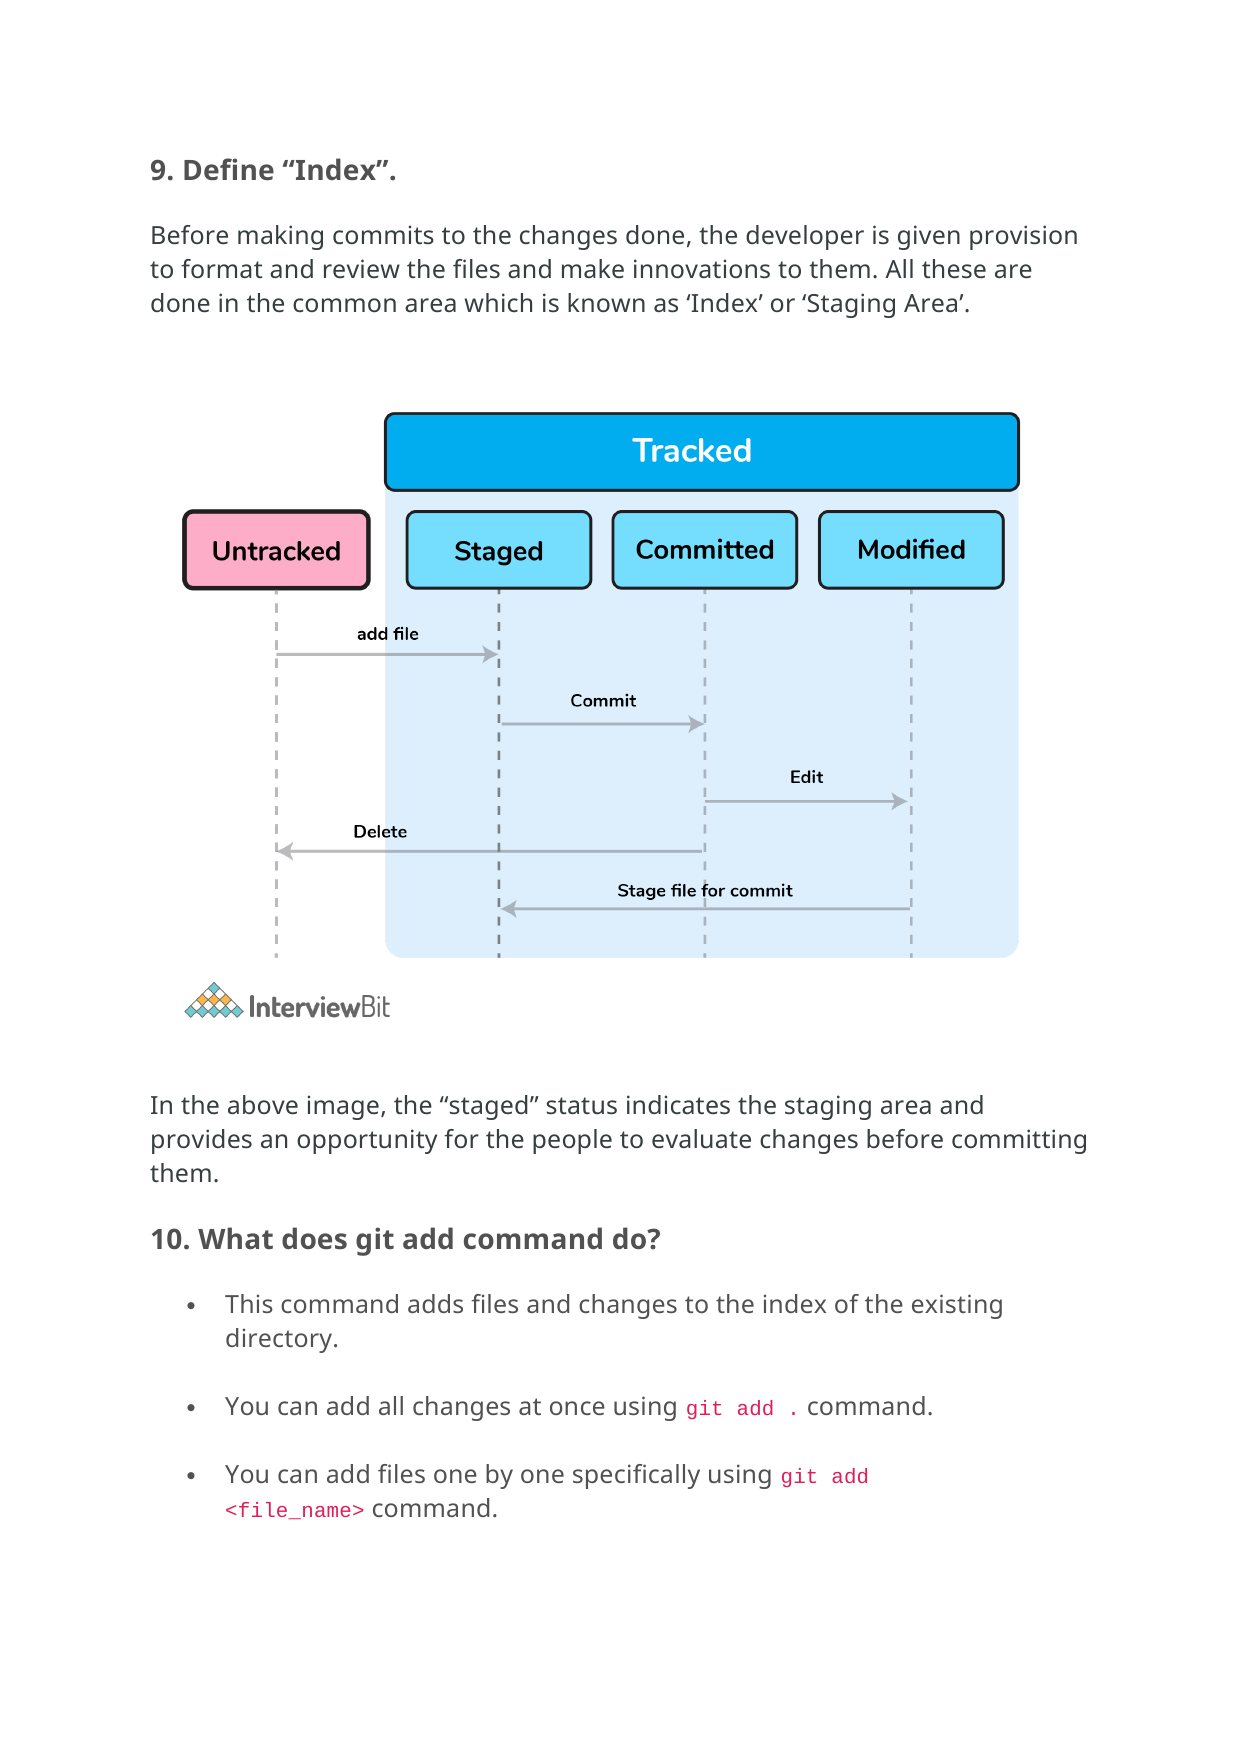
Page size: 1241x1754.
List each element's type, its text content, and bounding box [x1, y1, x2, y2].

list This command adds files and changes to the index of the existing directory. [187, 1286, 1090, 1389]
text Before making commits to the changes done, the developer is given provision to format and review the files and make innovations to them. All these are done in the common area which is known as ‘Index’ or ‘Staging Area’. [150, 217, 1090, 320]
text 9. Define “Index”. [150, 150, 1090, 188]
list You can add files one by one specifically using git add <file_name> command. [187, 1457, 1090, 1559]
text In the above image, the “staged” status indicates the staging area and provides an opportunity for the people to evaluate changes before committing them. [150, 1088, 1090, 1190]
text 10. What does git add command do? [150, 1219, 1090, 1257]
list You can add all changes at once using git add . command. [187, 1389, 1090, 1457]
picture [150, 348, 1091, 1059]
